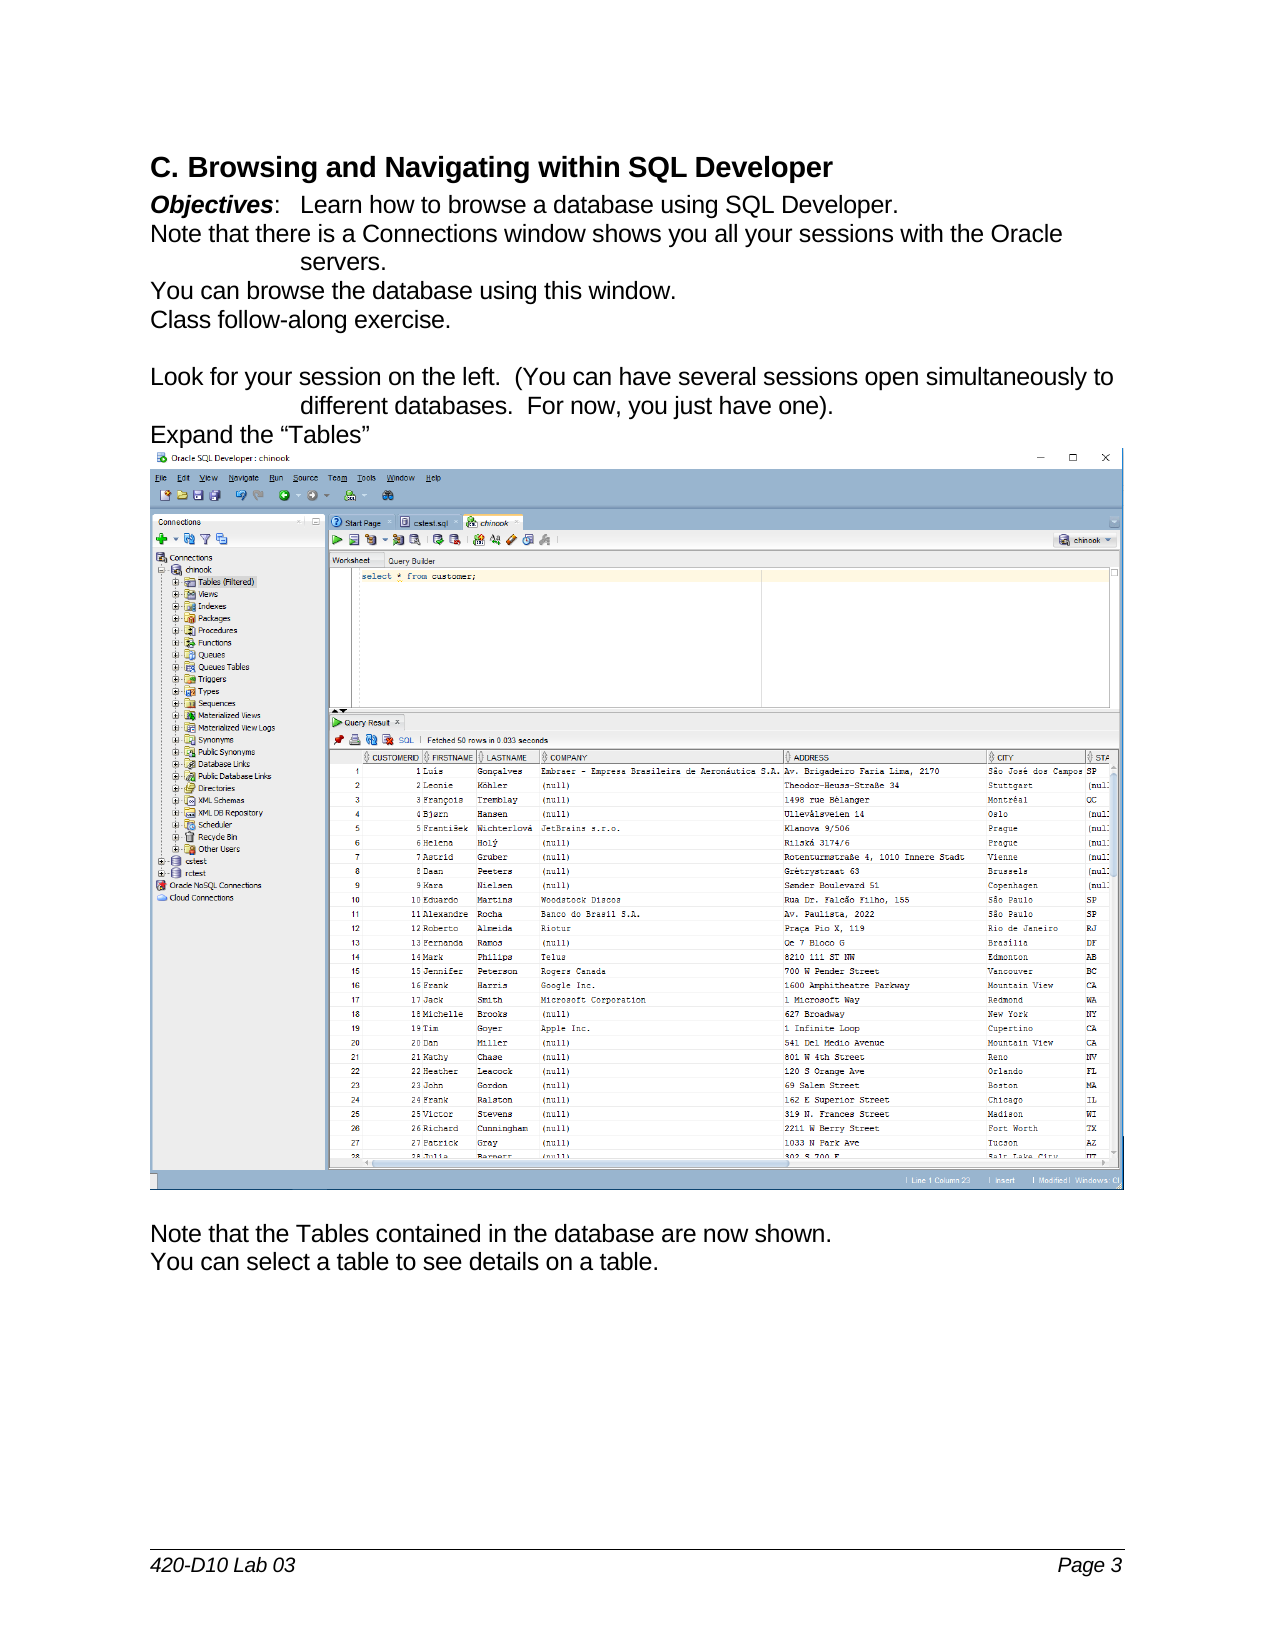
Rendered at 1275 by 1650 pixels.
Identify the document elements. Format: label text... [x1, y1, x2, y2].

text Look for your session on the left. (You can have several sessions open simultaneously to different databases. For now, you just have one). [150, 362, 1125, 420]
text You can select a table to see details on a table. [150, 1247, 1125, 1276]
subtitle Browsing and Navigating within SQL Developer [150, 150, 1125, 183]
text You can browse the database using this window. [150, 276, 1125, 305]
text Note that the Tables contained in the database are now shown. [150, 1219, 1125, 1247]
text Objectives: Learn how to browse a database using SQL Developer. [150, 190, 1125, 218]
picture [150, 448, 1124, 1190]
text Expand the “Tables” [150, 420, 1125, 448]
text Note that there is a Connections window shows you all your sessions with the Oracle servers. [150, 218, 1125, 276]
text Class follow-along exercise. [150, 305, 1125, 333]
